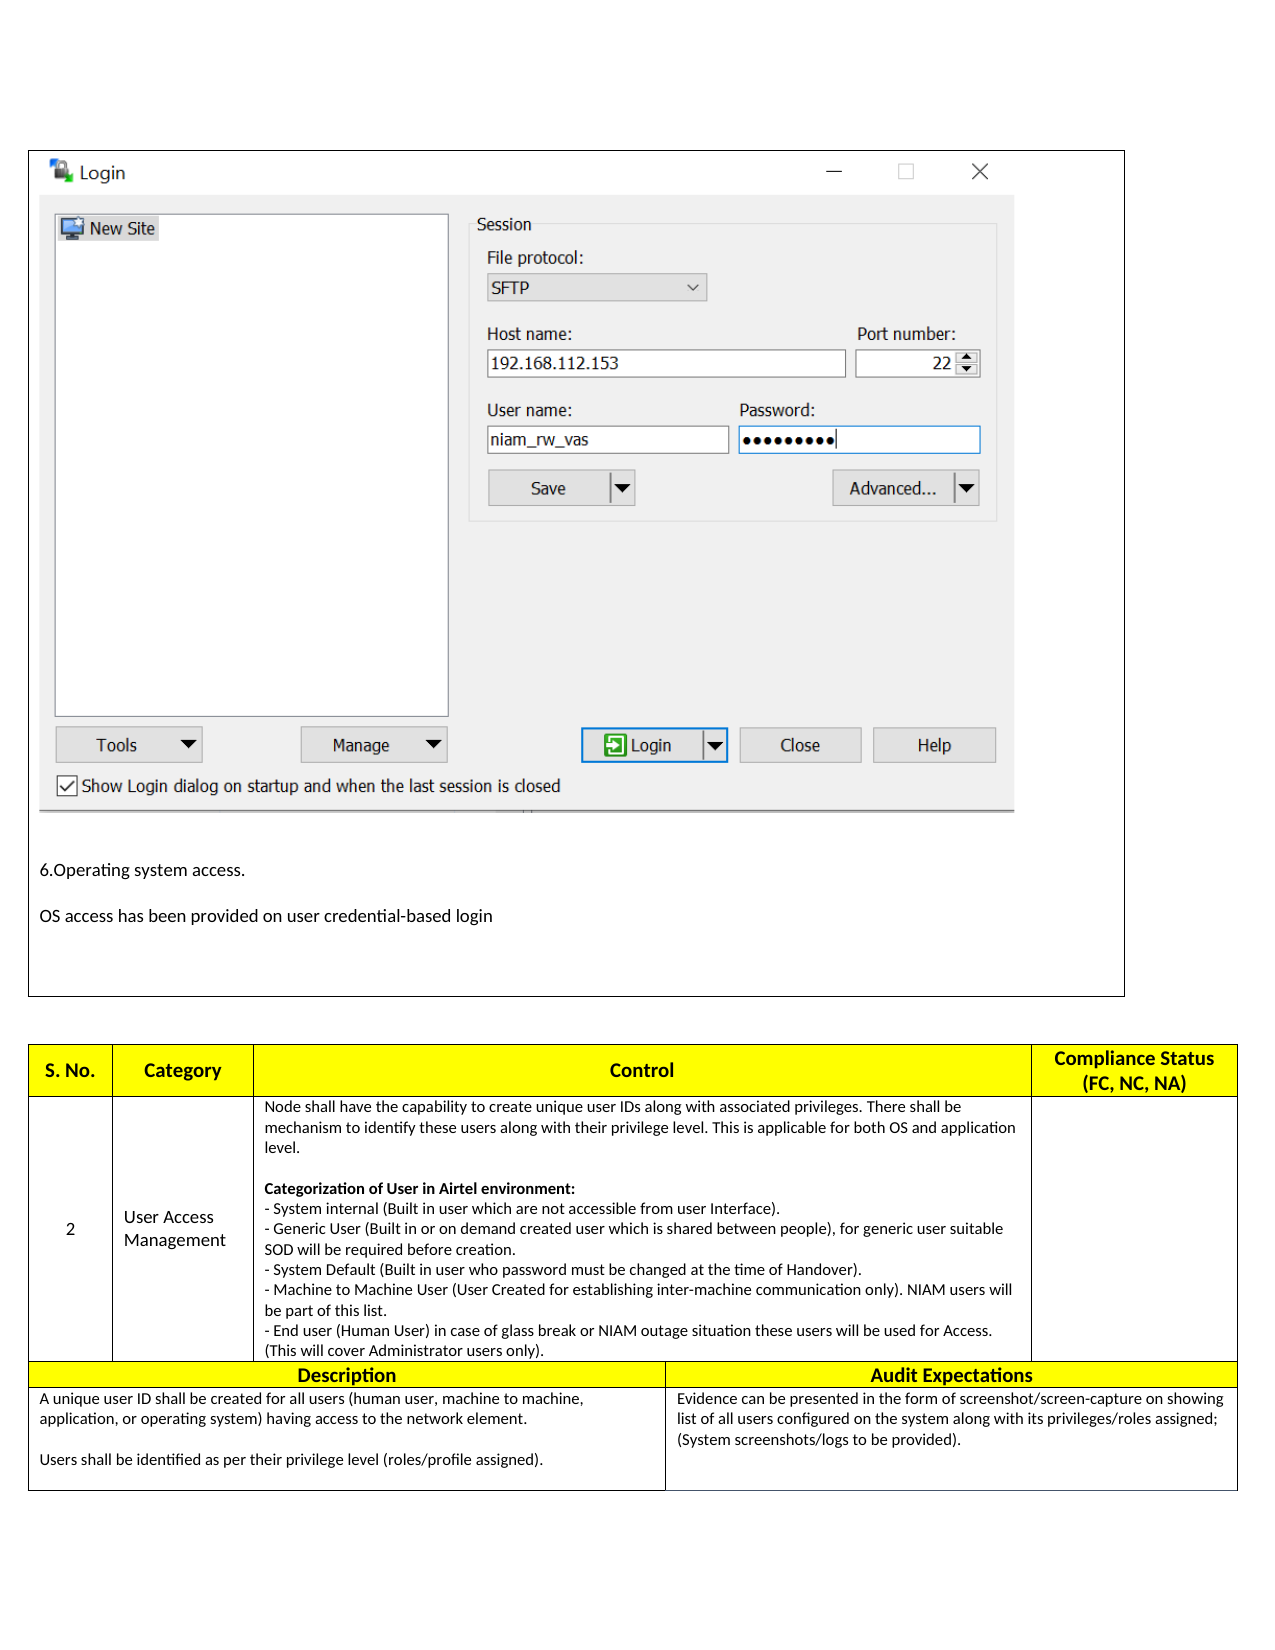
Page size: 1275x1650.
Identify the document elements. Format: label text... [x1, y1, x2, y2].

table_header S. No. [29, 1045, 112, 1096]
table_cell Node shall have the capability to create unique user IDs along with associated privileges. There shall be mechanism to identify these users along with their privilege level. This is applicable for both OS and application level. Categorization of User in Airtel environment: - System internal (Built in user which are not accessible from user Interface). - Generic User (Built in or on demand created user which is shared between people), for generic user suitable SOD will be required before creation. - System Default (Built in user who password must be changed at the time of Handover). - Machine to Machine User (User Created for establishing inter-machine communication only). NIAM users will be part of this list. - End user (Human User) in case of glass break or NIAM outage situation these users will be used for Access. (This will cover Administrator users only). [254, 1097, 1031, 1361]
table_header Category [113, 1045, 253, 1096]
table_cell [29, 151, 1124, 996]
table_cell [1032, 1097, 1237, 1361]
table_header Compliance Status (FC, NC, NA) [1032, 1045, 1237, 1096]
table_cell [666, 1388, 1237, 1490]
table_cell 2 [29, 1097, 112, 1361]
table_cell Audit Expectations [666, 1362, 1237, 1387]
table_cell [29, 1388, 665, 1490]
table_cell User Access Management [113, 1097, 253, 1361]
table_cell Description [29, 1362, 665, 1387]
picture [39, 151, 1015, 813]
table_header Control [254, 1045, 1031, 1096]
